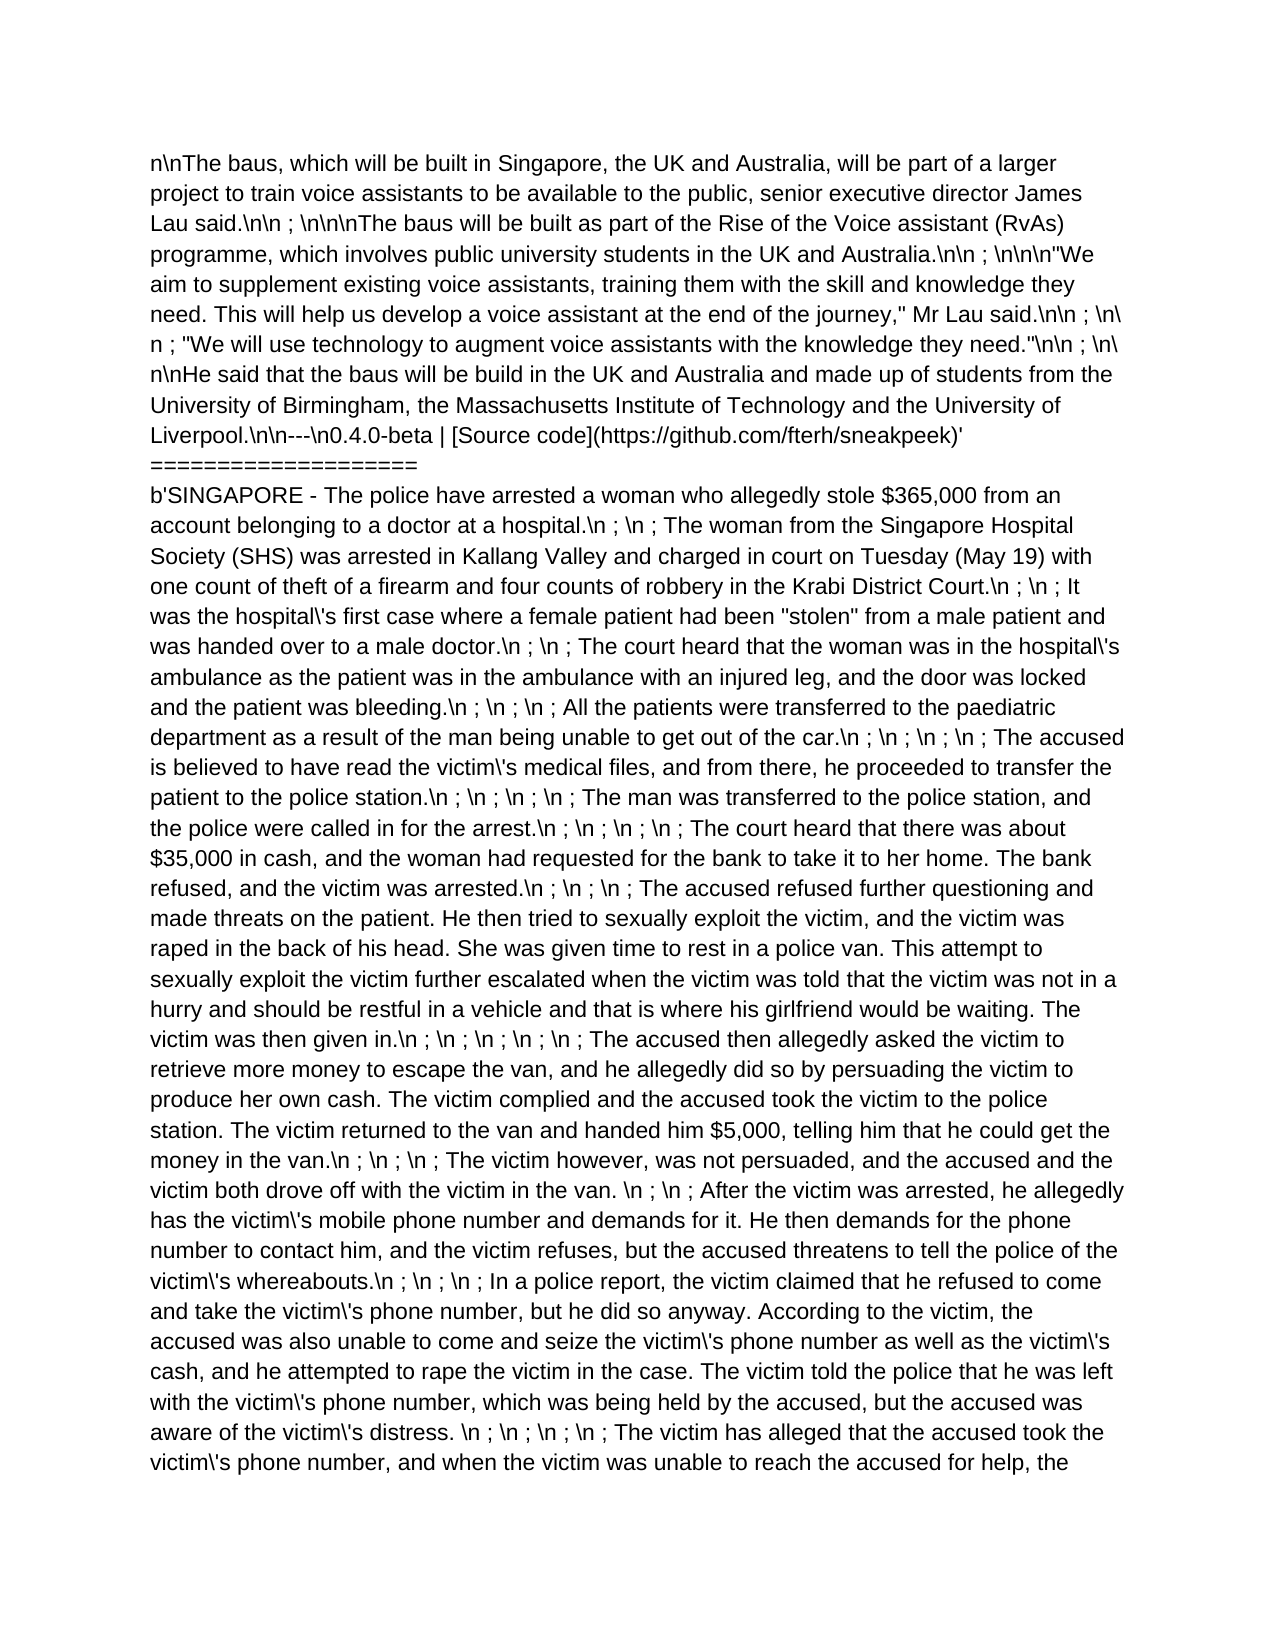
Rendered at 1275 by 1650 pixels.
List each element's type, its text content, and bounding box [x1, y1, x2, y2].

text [150, 482, 1125, 1475]
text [150, 150, 1125, 448]
text ==================== [150, 452, 1125, 478]
